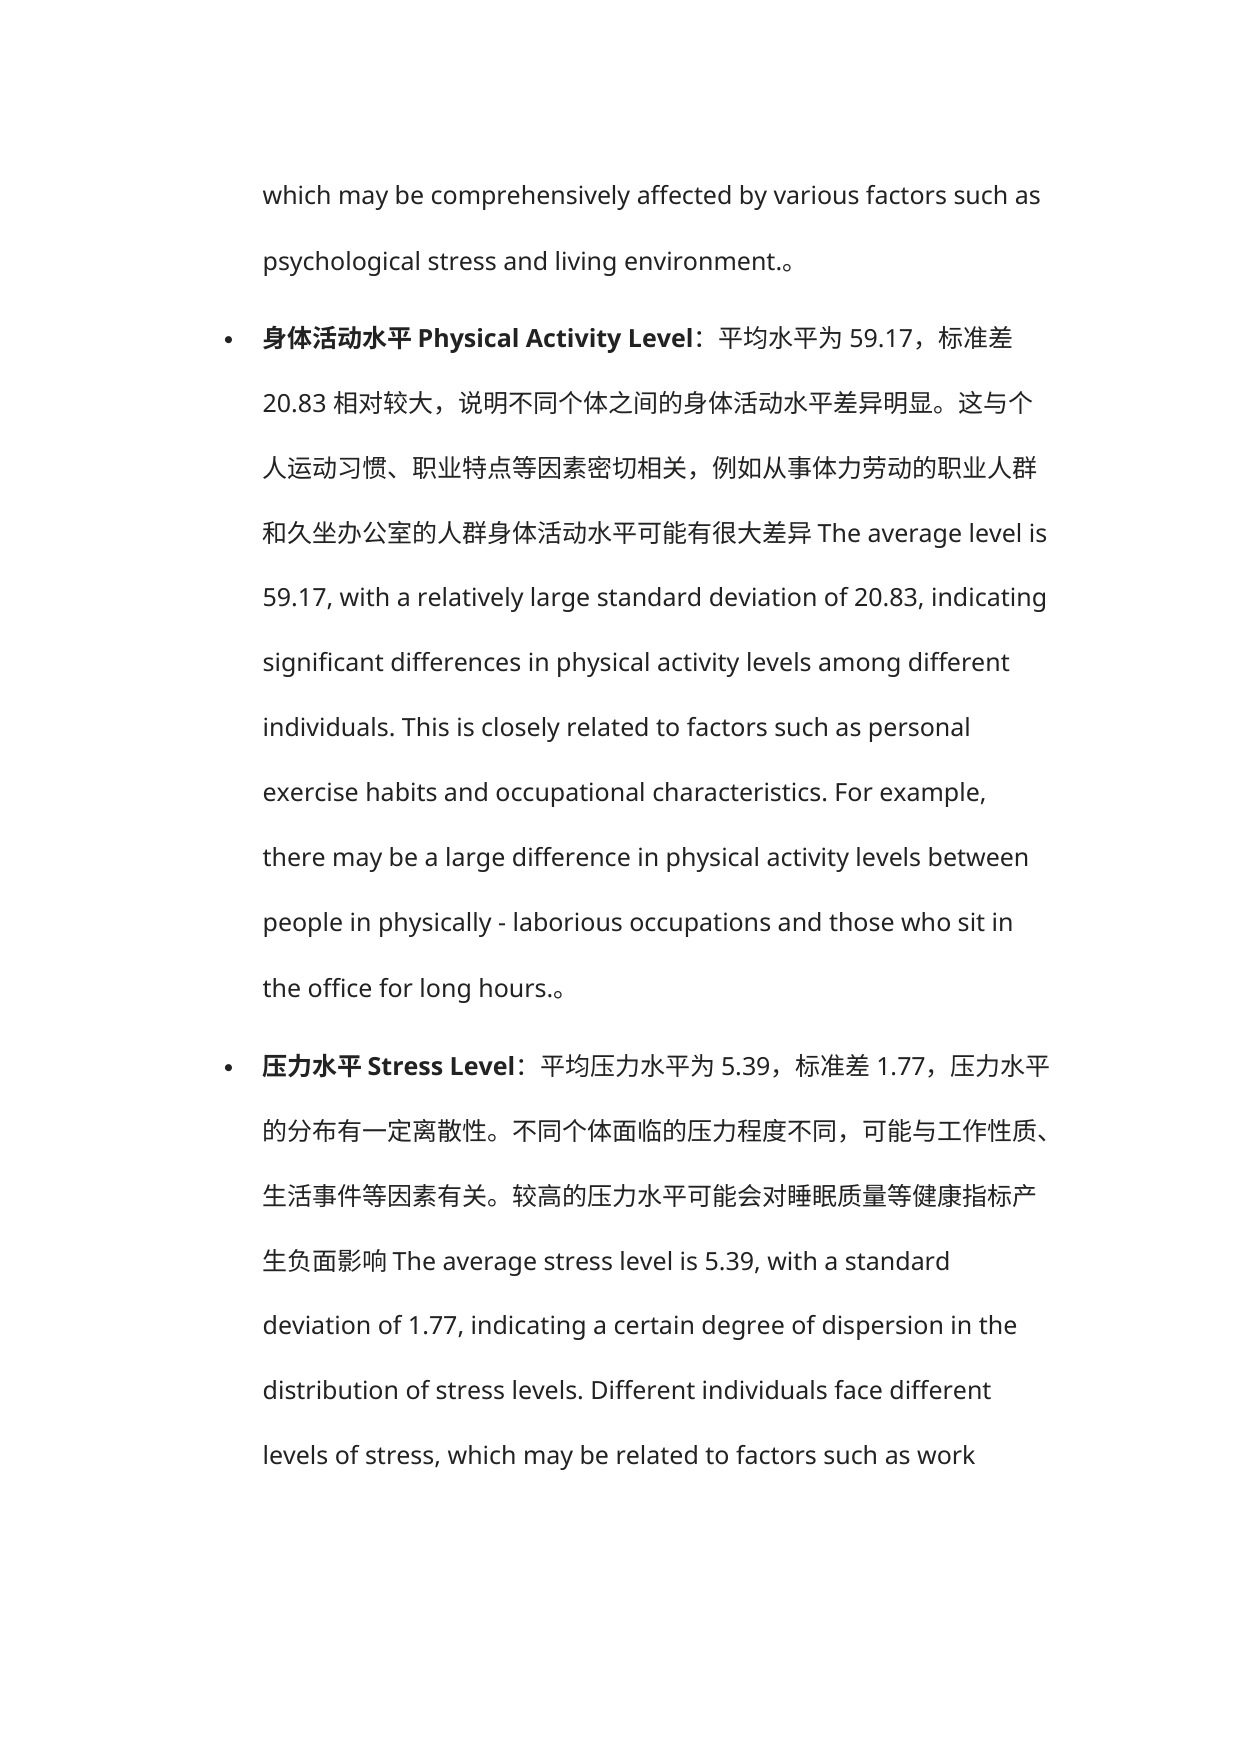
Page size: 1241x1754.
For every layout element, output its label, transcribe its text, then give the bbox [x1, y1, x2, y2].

list 身体活动水平Physical Activity Level：平均水平为 59.17，标准差 20.83 相对较大，说明不同个体之间的身体活动水平差异明显。这与个人运动习惯、职业特点等因素密切相关，例如从事体力劳动的职业人群和久坐办公室的人群身体活动水平可能有很大差异The average level is 59.17, with a relatively large standard deviation of 20.83, indicating significant differences in physical activity levels among different individuals. This is closely related to factors such as personal exercise habits and occupational characteristics. For example, there may be a large difference in physical activity levels between people in physically - laborious occupations and those who sit in the office for long hours.。 [225, 304, 1053, 1019]
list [225, 1032, 1053, 1487]
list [225, 162, 1053, 292]
